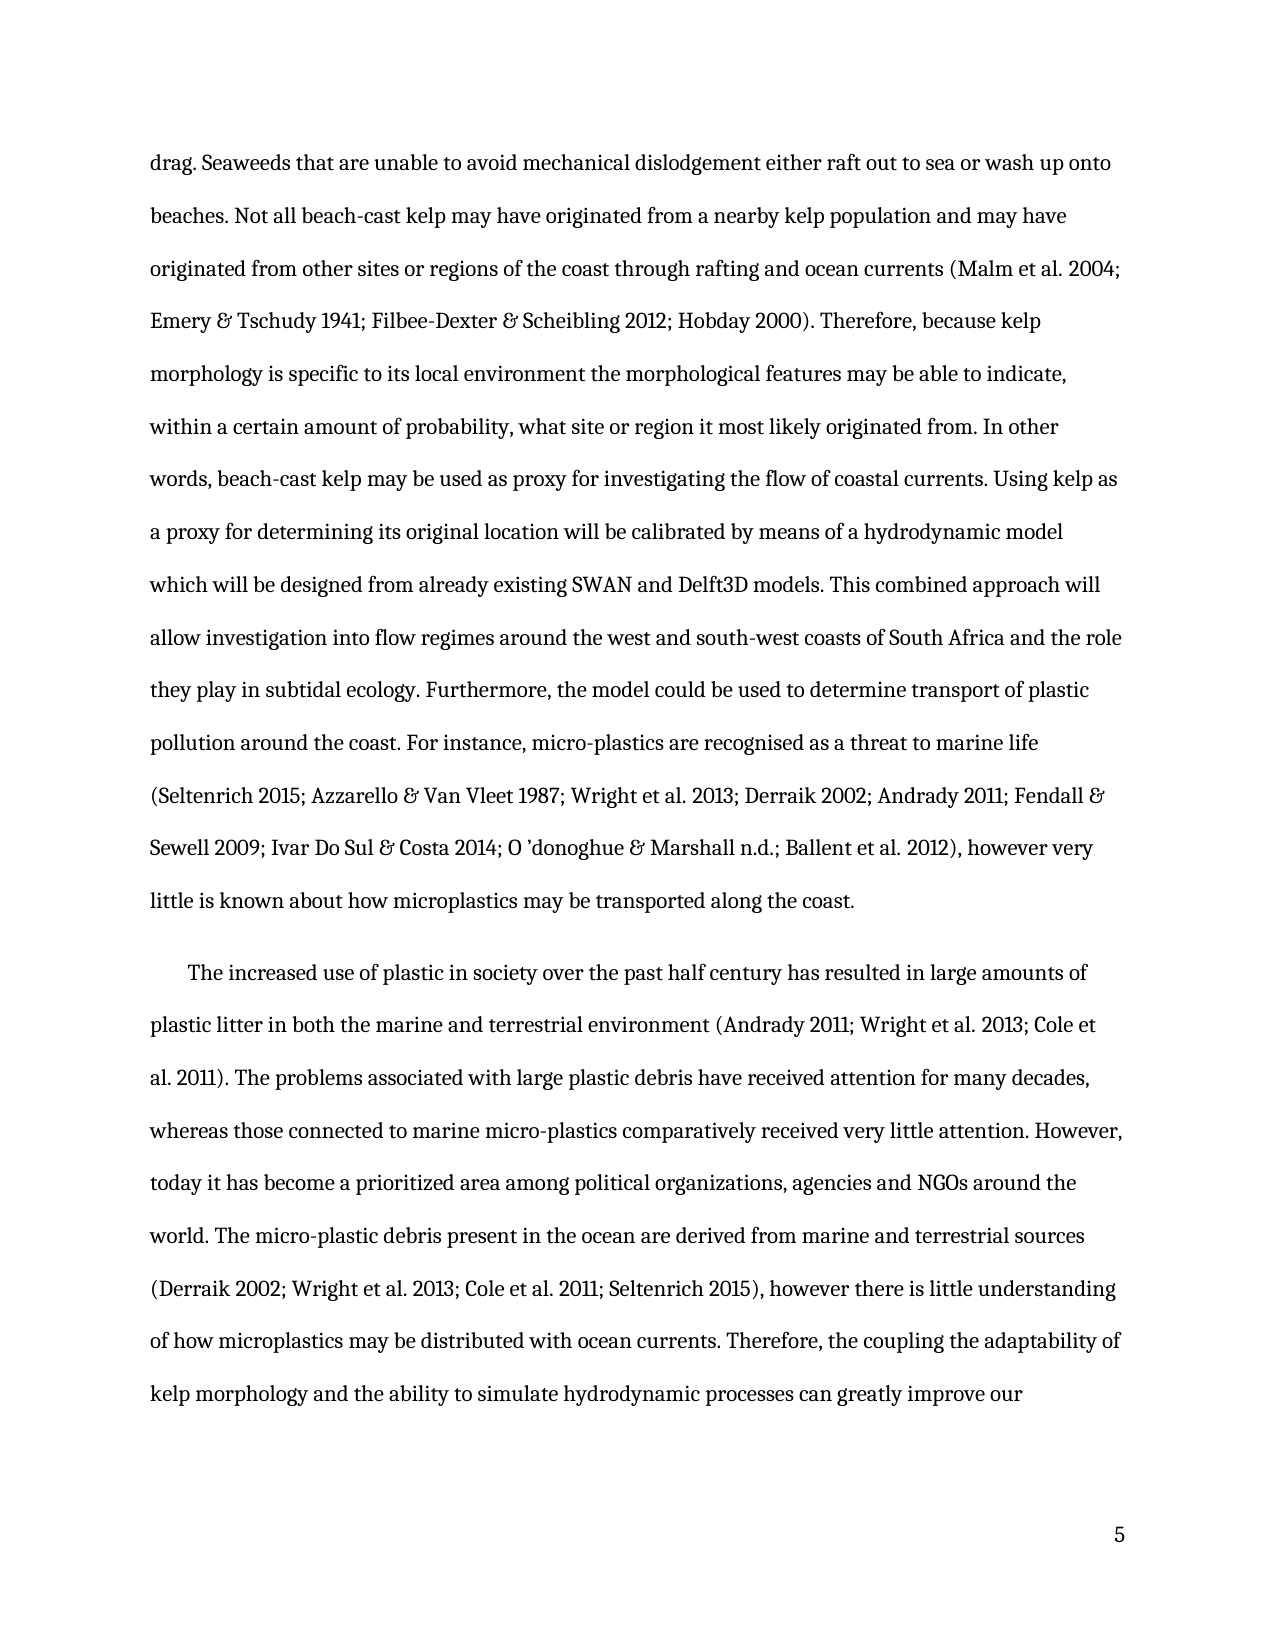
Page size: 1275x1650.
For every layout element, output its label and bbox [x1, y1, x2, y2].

text [150, 150, 1125, 914]
text [150, 959, 1125, 1407]
